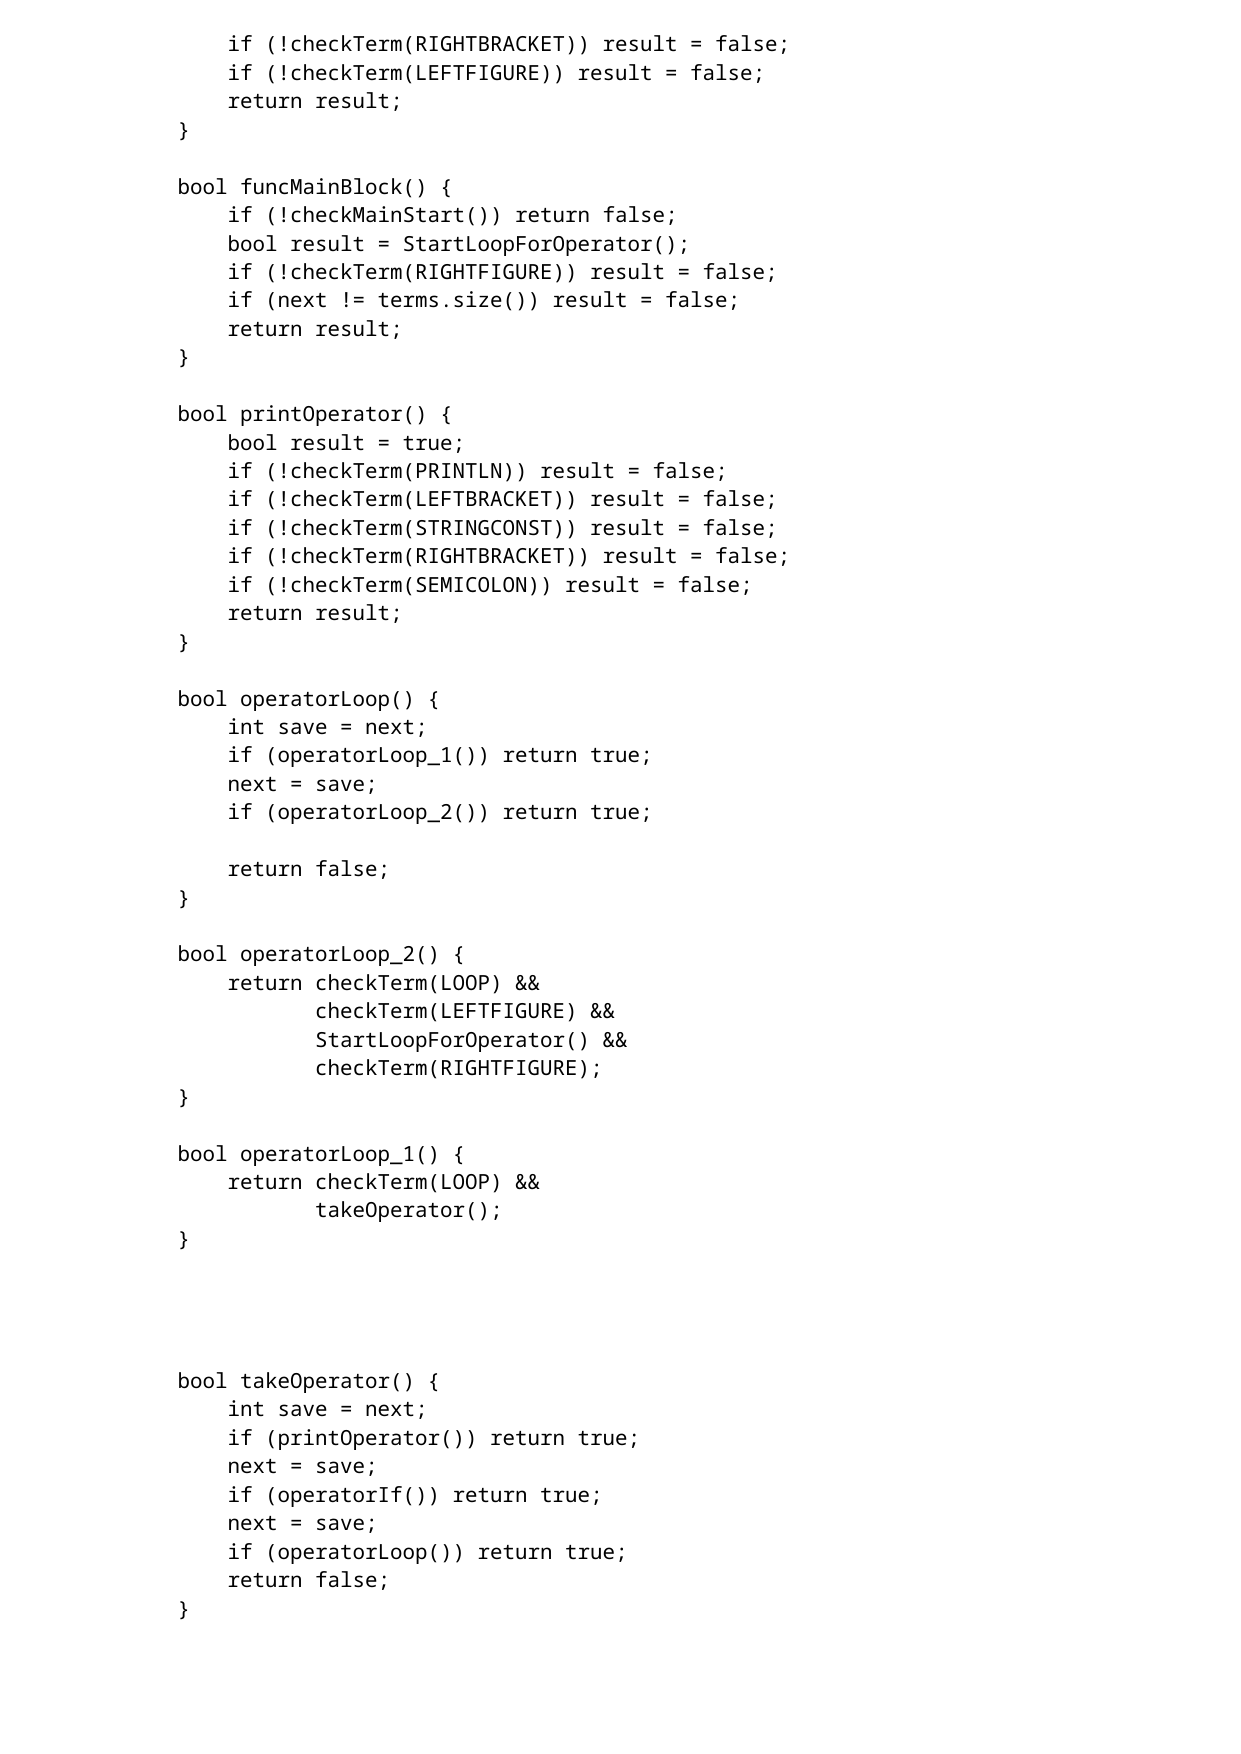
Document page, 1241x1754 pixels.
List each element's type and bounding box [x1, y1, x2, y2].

text [177, 29, 1152, 1622]
